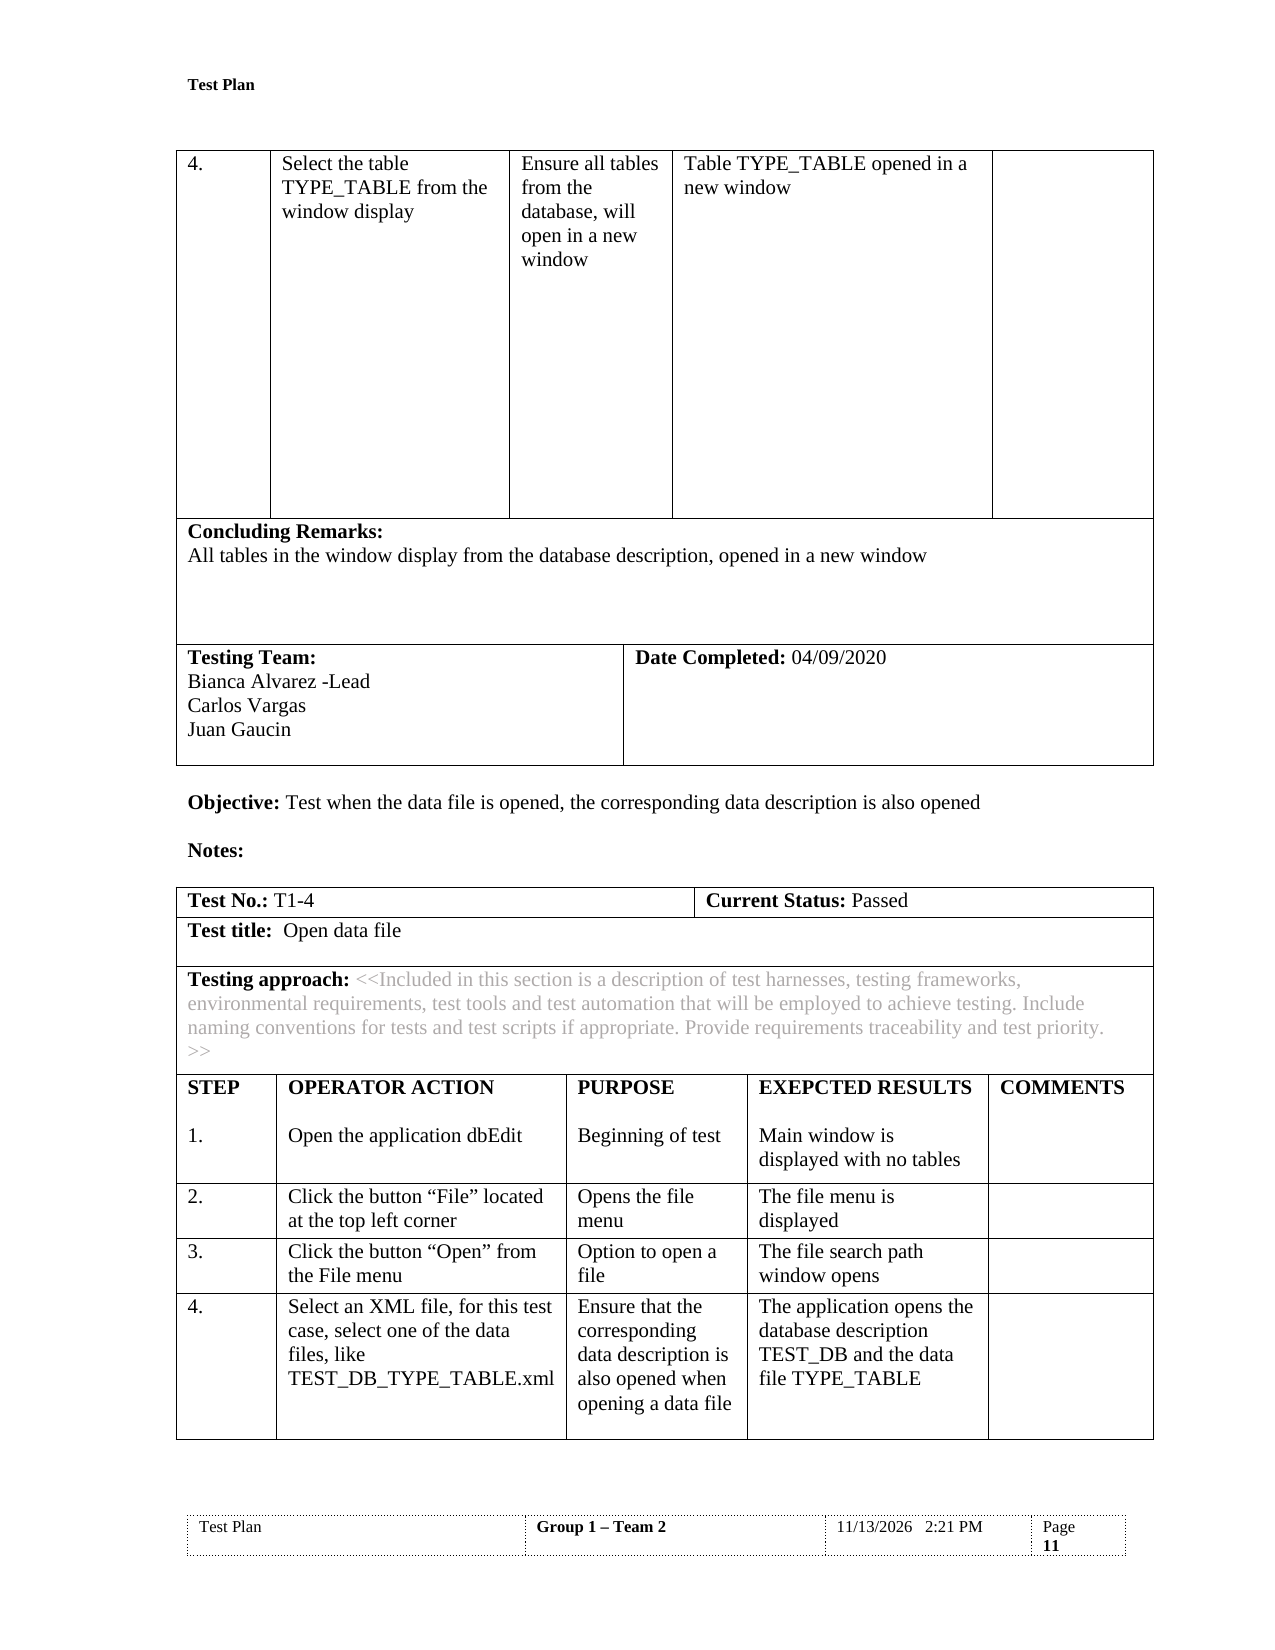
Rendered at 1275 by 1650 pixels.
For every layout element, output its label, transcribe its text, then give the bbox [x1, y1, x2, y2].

table_cell The file search path window opens [748, 1239, 988, 1293]
table_cell Date Completed: 04/09/2020 [624, 645, 1153, 765]
table_cell STEP 1. [177, 1075, 276, 1183]
table_cell [993, 151, 1153, 517]
text Objective: Test when the data file is opened, the corresponding data description is also opened [187, 790, 1125, 838]
table_cell Concluding Remarks: All tables in the window display from the database description, opened in a new window [177, 519, 1153, 644]
table_cell Select an XML file, for this test case, select one of the data files, like TEST_DB_TYPE_TABLE.xml [277, 1294, 566, 1438]
table_cell Testing approach: <<Included in this section is a description of test harnesses, testing frameworks, environmental requirements, test tools and test automation that will be employed to achieve testing. Include naming conventions for tests and test scripts if appropriate. Provide requirements traceability and test priority. >> [177, 967, 1153, 1074]
table_cell 2. [177, 1184, 276, 1238]
table_cell Opens the file menu [567, 1184, 747, 1238]
table_cell The file menu is displayed [748, 1184, 988, 1238]
table_cell Test title: Open data file [177, 918, 1153, 966]
table_cell Click the button “Open” from the File menu [277, 1239, 566, 1293]
table_cell Table TYPE_TABLE opened in a new window [673, 151, 992, 517]
table_cell Ensure that the corresponding data description is also opened when opening a data file [567, 1294, 747, 1438]
table_cell COMMENTS [989, 1075, 1153, 1183]
table_cell EXEPCTED RESULTS Main window is displayed with no tables [748, 1075, 988, 1183]
table_header Current Status: Passed [695, 888, 1153, 917]
table_cell Testing Team: Bianca Alvarez -Lead Carlos Vargas Juan Gaucin [177, 645, 623, 765]
table_cell 4. [177, 1294, 276, 1438]
table_cell [989, 1184, 1153, 1238]
table_cell Ensure all tables from the database, will open in a new window [510, 151, 672, 517]
table_cell Click the button “File” located at the top left corner [277, 1184, 566, 1238]
table_cell 4. [177, 151, 270, 517]
table_cell The application opens the database description TEST_DB and the data file TYPE_TABLE [748, 1294, 988, 1438]
table_cell PURPOSE Beginning of test [567, 1075, 747, 1183]
table_cell Option to open a file [567, 1239, 747, 1293]
table_cell 3. [177, 1239, 276, 1293]
table_cell Select the table TYPE_TABLE from the window display [271, 151, 509, 517]
table_cell [989, 1294, 1153, 1438]
table_cell OPERATOR ACTION Open the application dbEdit [277, 1075, 566, 1183]
text Notes: [187, 838, 1125, 862]
table_header Test No.: T1-4 [177, 888, 694, 917]
table_cell [989, 1239, 1153, 1293]
